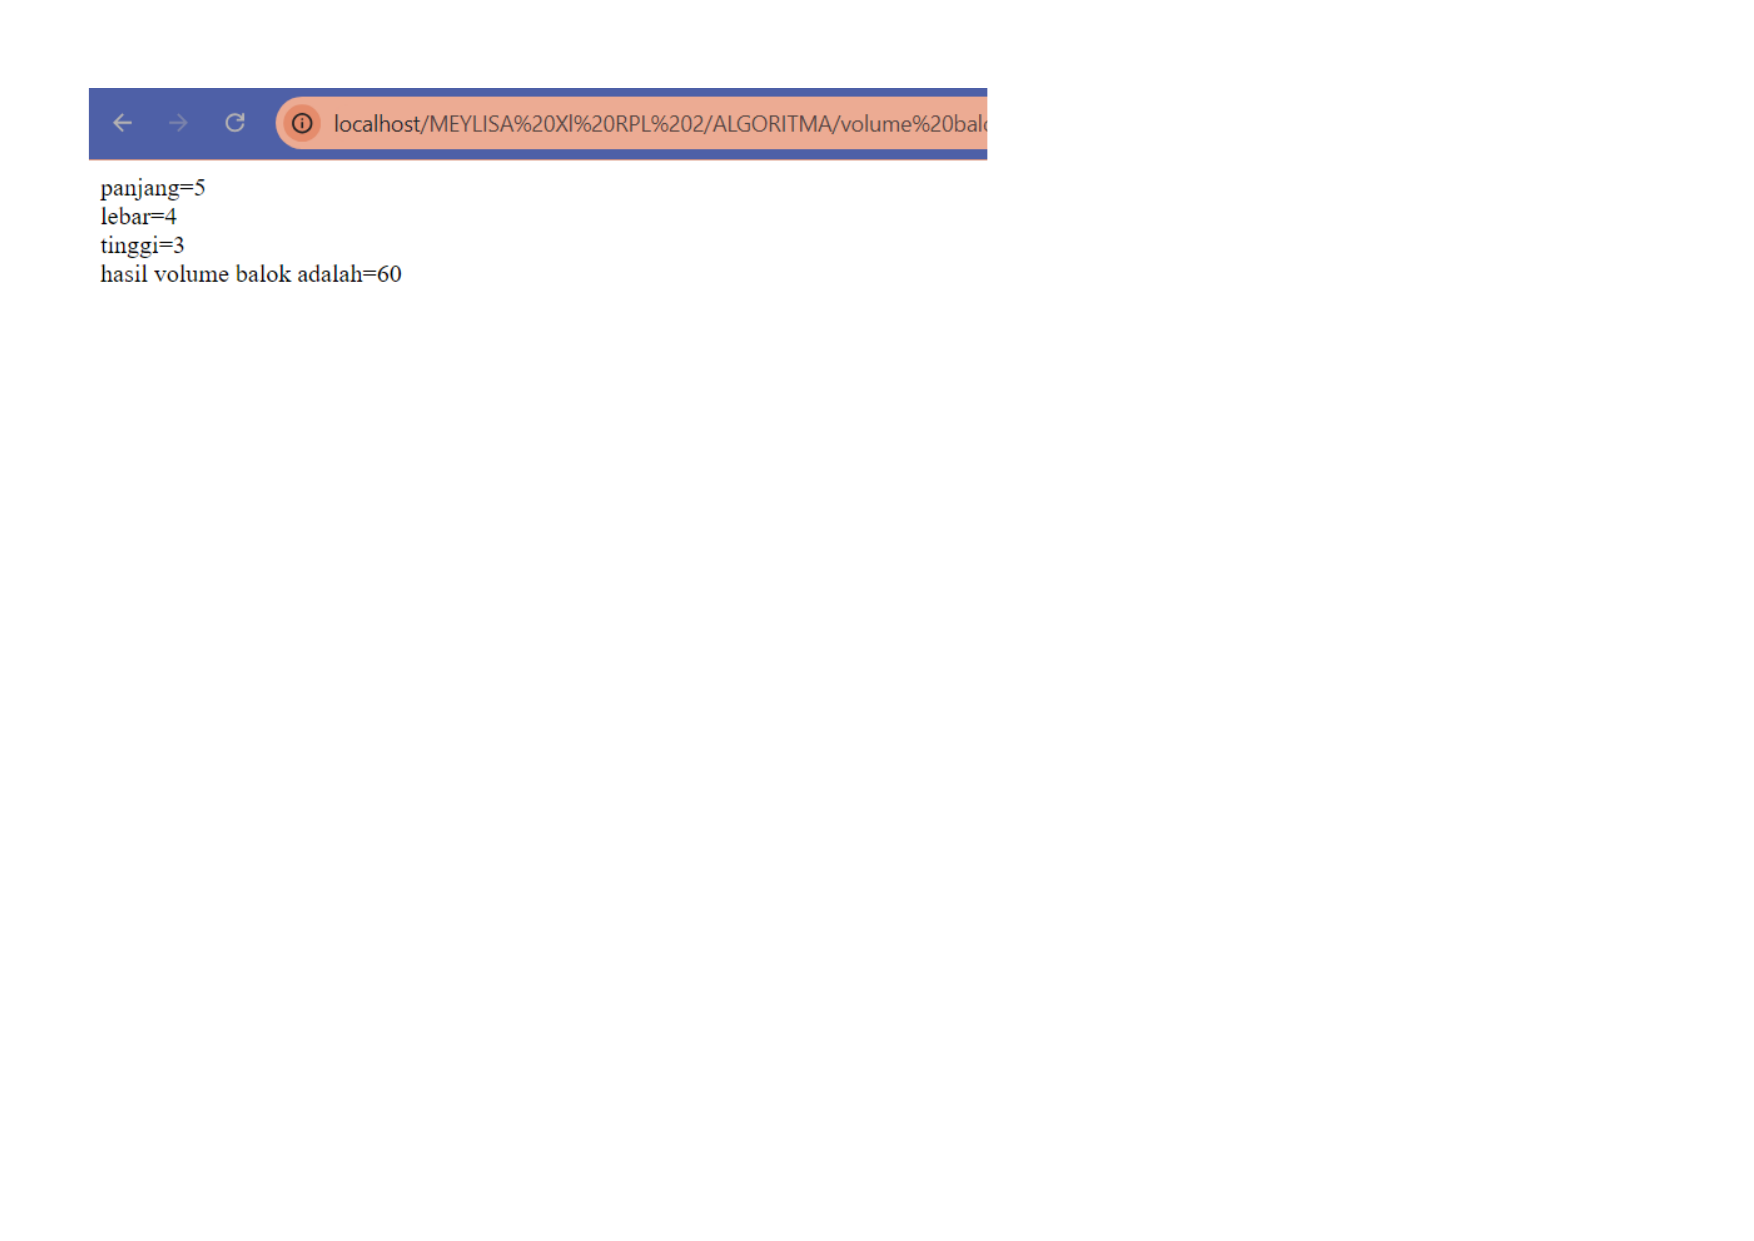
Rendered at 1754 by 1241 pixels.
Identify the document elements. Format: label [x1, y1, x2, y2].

picture [88, 88, 988, 596]
